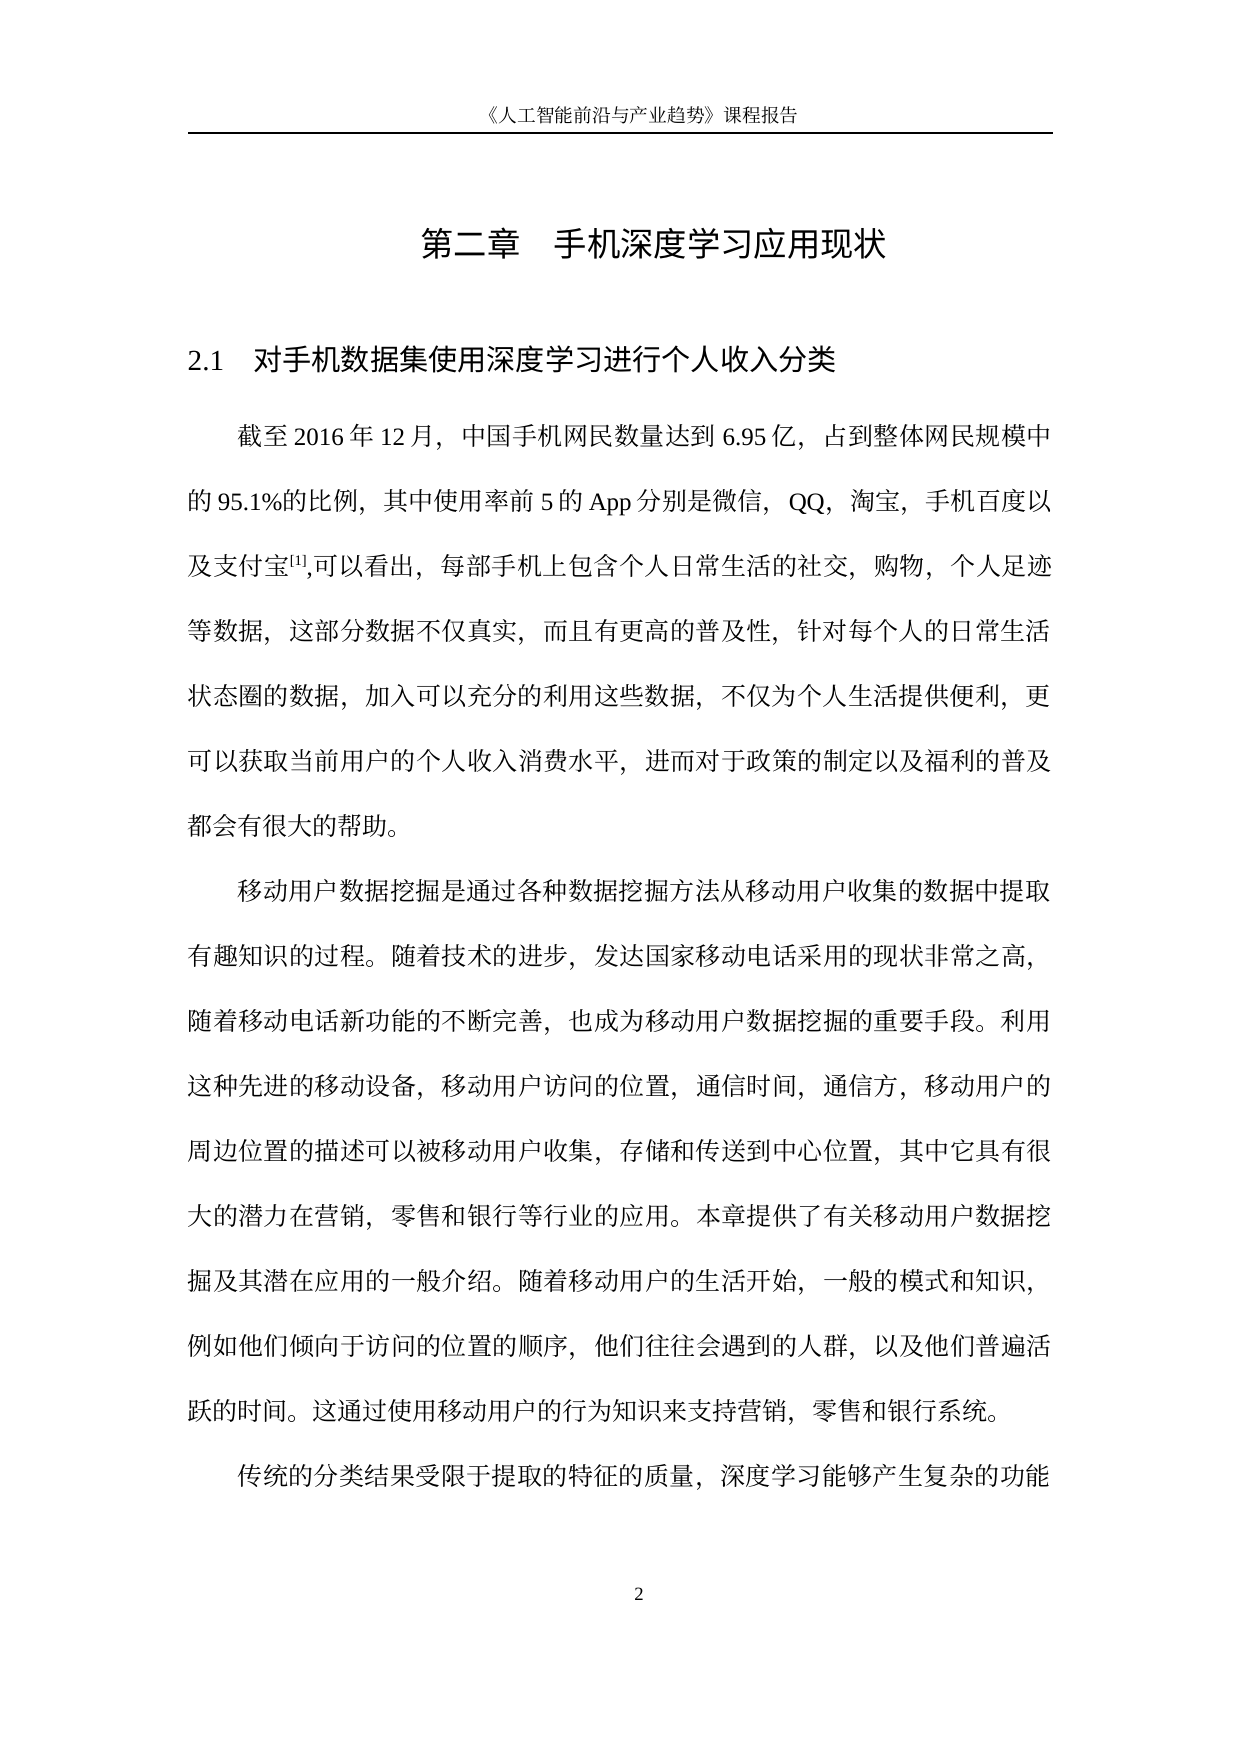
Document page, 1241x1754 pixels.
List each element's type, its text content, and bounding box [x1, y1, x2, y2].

text 移动用户数据挖掘是通过各种数据挖掘方法从移动用户收集的数据中提取有趣知识的过程。随着技术的进步，发达国家移动电话采用的现状非常之高，随着移动电话新功能的不断完善，也成为移动用户数据挖掘的重要手段。利用这种先进的移动设备，移动用户访问的位置，通信时间，通信方，移动用户的周边位置的描述可以被移动用户收集，存储和传送到中心位置，其中它具有很大的潜力在营销，零售和银行等行业的应用。本章提供了有关移动用户数据挖掘及其潜在应用的一般介绍。随着移动用户的生活开始，一般的模式和知识，例如他们倾向于访问的位置的顺序，他们往往会遇到的人群，以及他们普遍活跃的时间。这通过使用移动用户的行为知识来支持营销，零售和银行系统。 [187, 857, 1053, 1442]
subtitle 第二章 手机深度学习应用现状 [187, 210, 1053, 275]
subtitle 2.1 对手机数据集使用深度学习进行个人收入分类 [187, 325, 1053, 390]
text 截至2016年12月，中国手机网民数量达到6.95亿，占到整体网民规模中的95.1%的比例，其中使用率前5的App分别是微信，QQ，淘宝，手机百度以及支付宝[1],可以看出，每部手机上包含个人日常生活的社交，购物，个人足迹等数据，这部分数据不仅真实，而且有更高的普及性，针对每个人的日常生活状态圈的数据，加入可以充分的利用这些数据，不仅为个人生活提供便利，更可以获取当前用户的个人收入消费水平，进而对于政策的制定以及福利的普及都会有很大的帮助。 [187, 402, 1053, 857]
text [187, 1442, 1053, 1507]
